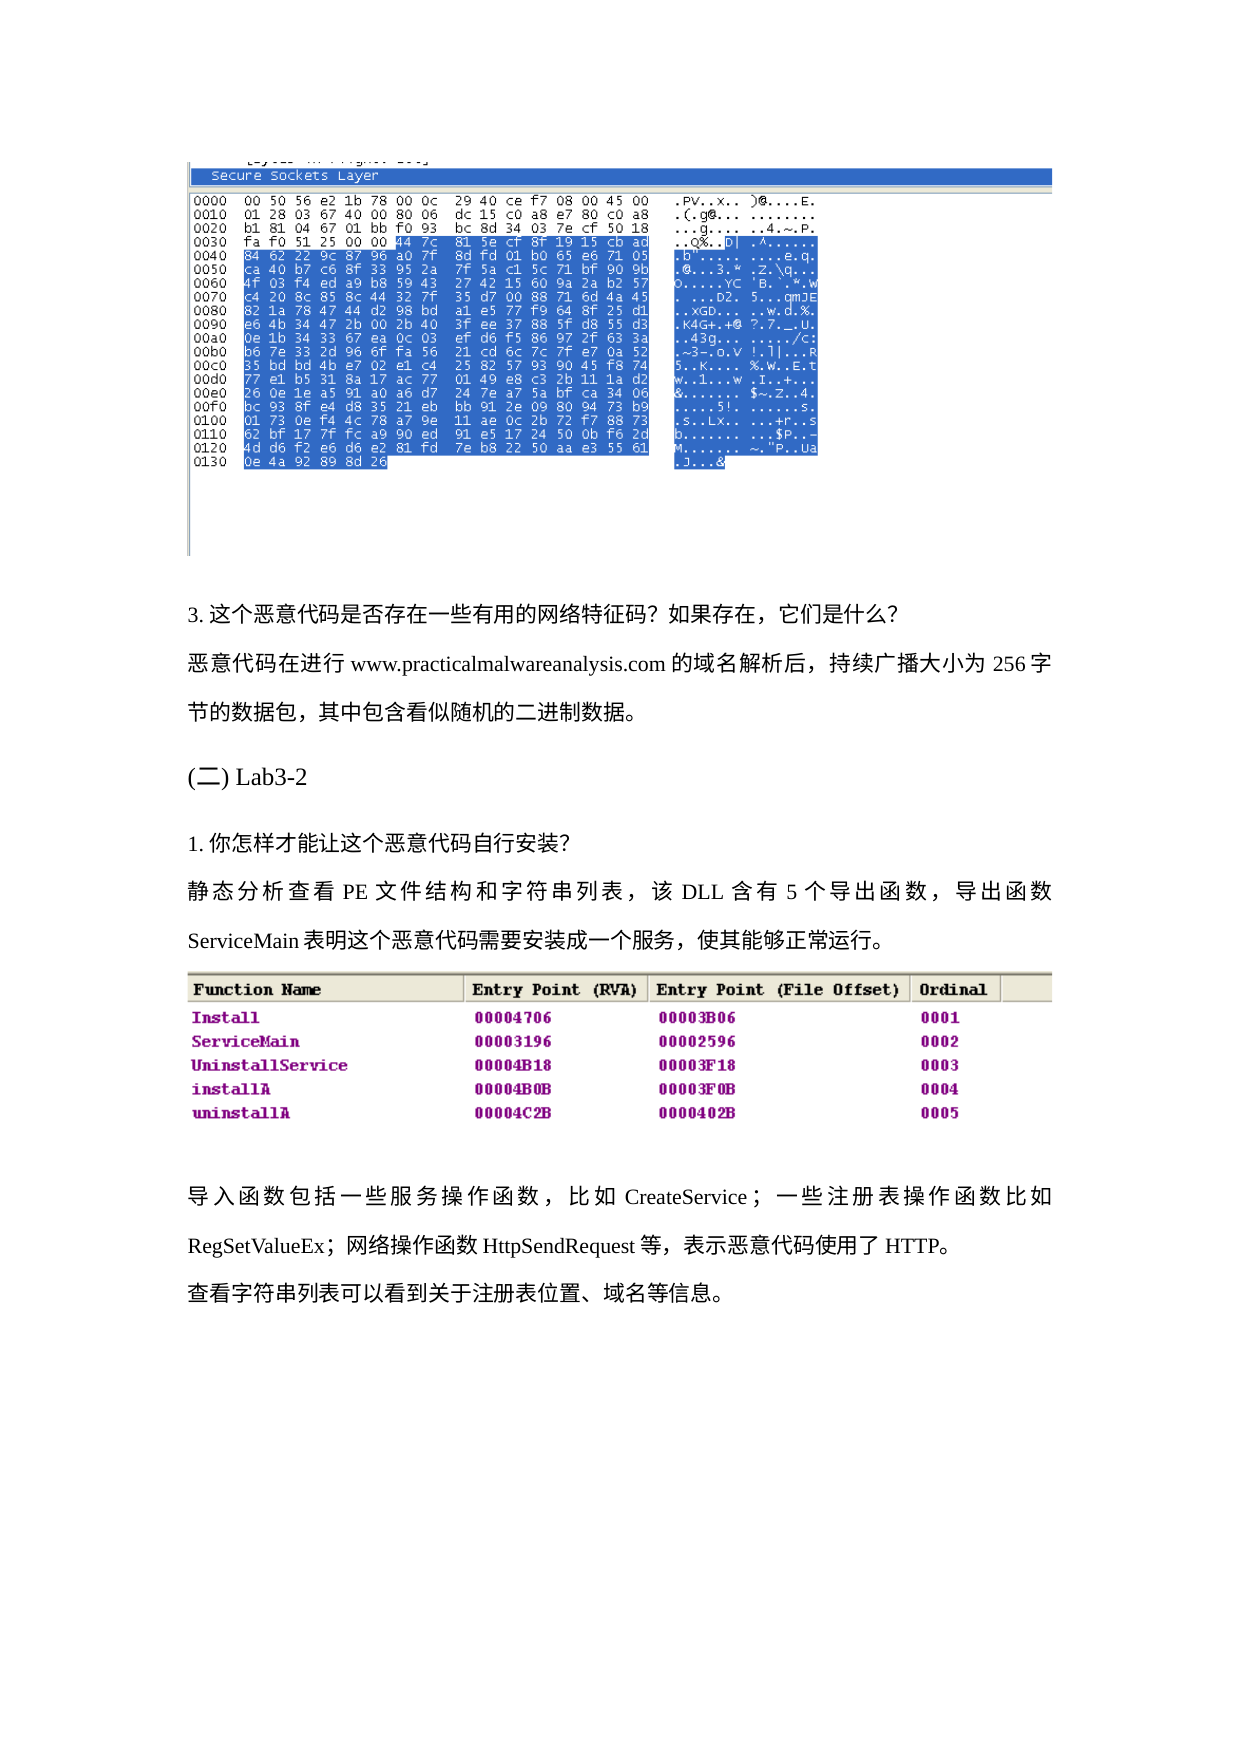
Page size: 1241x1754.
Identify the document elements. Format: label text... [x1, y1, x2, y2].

picture [187, 162, 1053, 556]
list 导入函数包括一些服务操作函数，比如CreateService；一些注册表操作函数比如RegSetValueEx；网络操作函数HttpSendRequest等，表示恶意代码使用了HTTP。 [187, 1179, 1053, 1260]
list Lab3-2 [187, 742, 1053, 807]
list 查看字符串列表可以看到关于注册表位置、域名等信息。 [187, 1276, 1053, 1308]
list 你怎样才能让这个恶意代码自行安装？ [187, 826, 1053, 858]
picture [187, 971, 1053, 1162]
list 静态分析查看PE文件结构和字符串列表，该DLL含有5个导出函数，导出函数ServiceMain表明这个恶意代码需要安装成一个服务，使其能够正常运行。 [187, 874, 1053, 955]
list 这个恶意代码是否存在一些有用的网络特征码？如果存在，它们是什么？ [187, 597, 1053, 629]
list 恶意代码在进行www.practicalmalwareanalysis.com的域名解析后，持续广播大小为256字节的数据包，其中包含看似随机的二进制数据。 [187, 645, 1053, 727]
